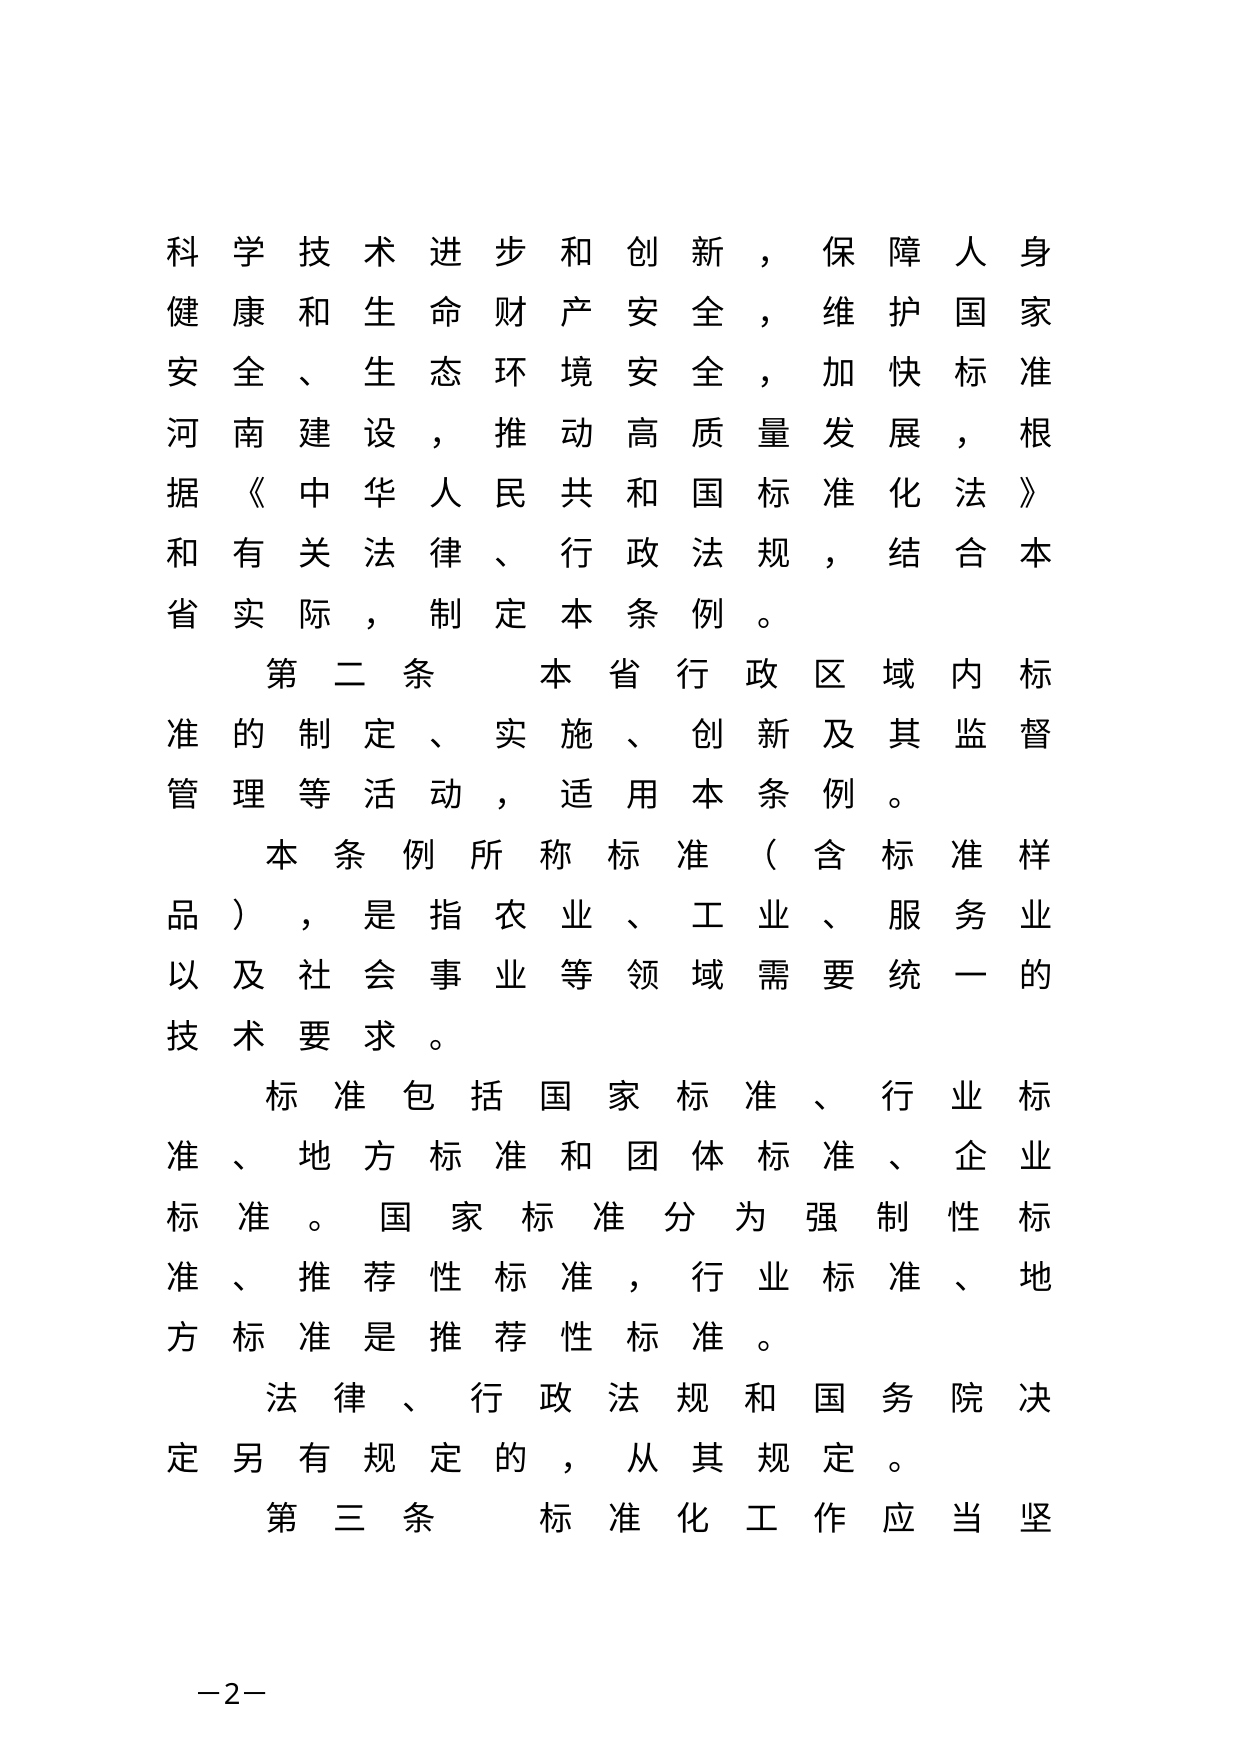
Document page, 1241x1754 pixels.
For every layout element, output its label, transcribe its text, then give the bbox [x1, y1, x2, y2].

text 本条例所称标准（含标准样品），是指农业、工业、服务业以及社会事业等领域需要统一的技术要求。 [167, 822, 1085, 1064]
text 第二条 本省行政区域内标准的制定、实施、创新及其监督管理等活动，适用本条例。 [167, 642, 1085, 822]
text 法律、行政法规和国务院决定另有规定的，从其规定。 [167, 1365, 1085, 1486]
text 标准包括国家标准、行业标准、地方标准和团体标准、企业标准。国家标准分为强制性标准、推荐性标准，行业标准、地方标准是推荐性标准。 [167, 1064, 1085, 1365]
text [167, 219, 1085, 642]
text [167, 1486, 1085, 1546]
